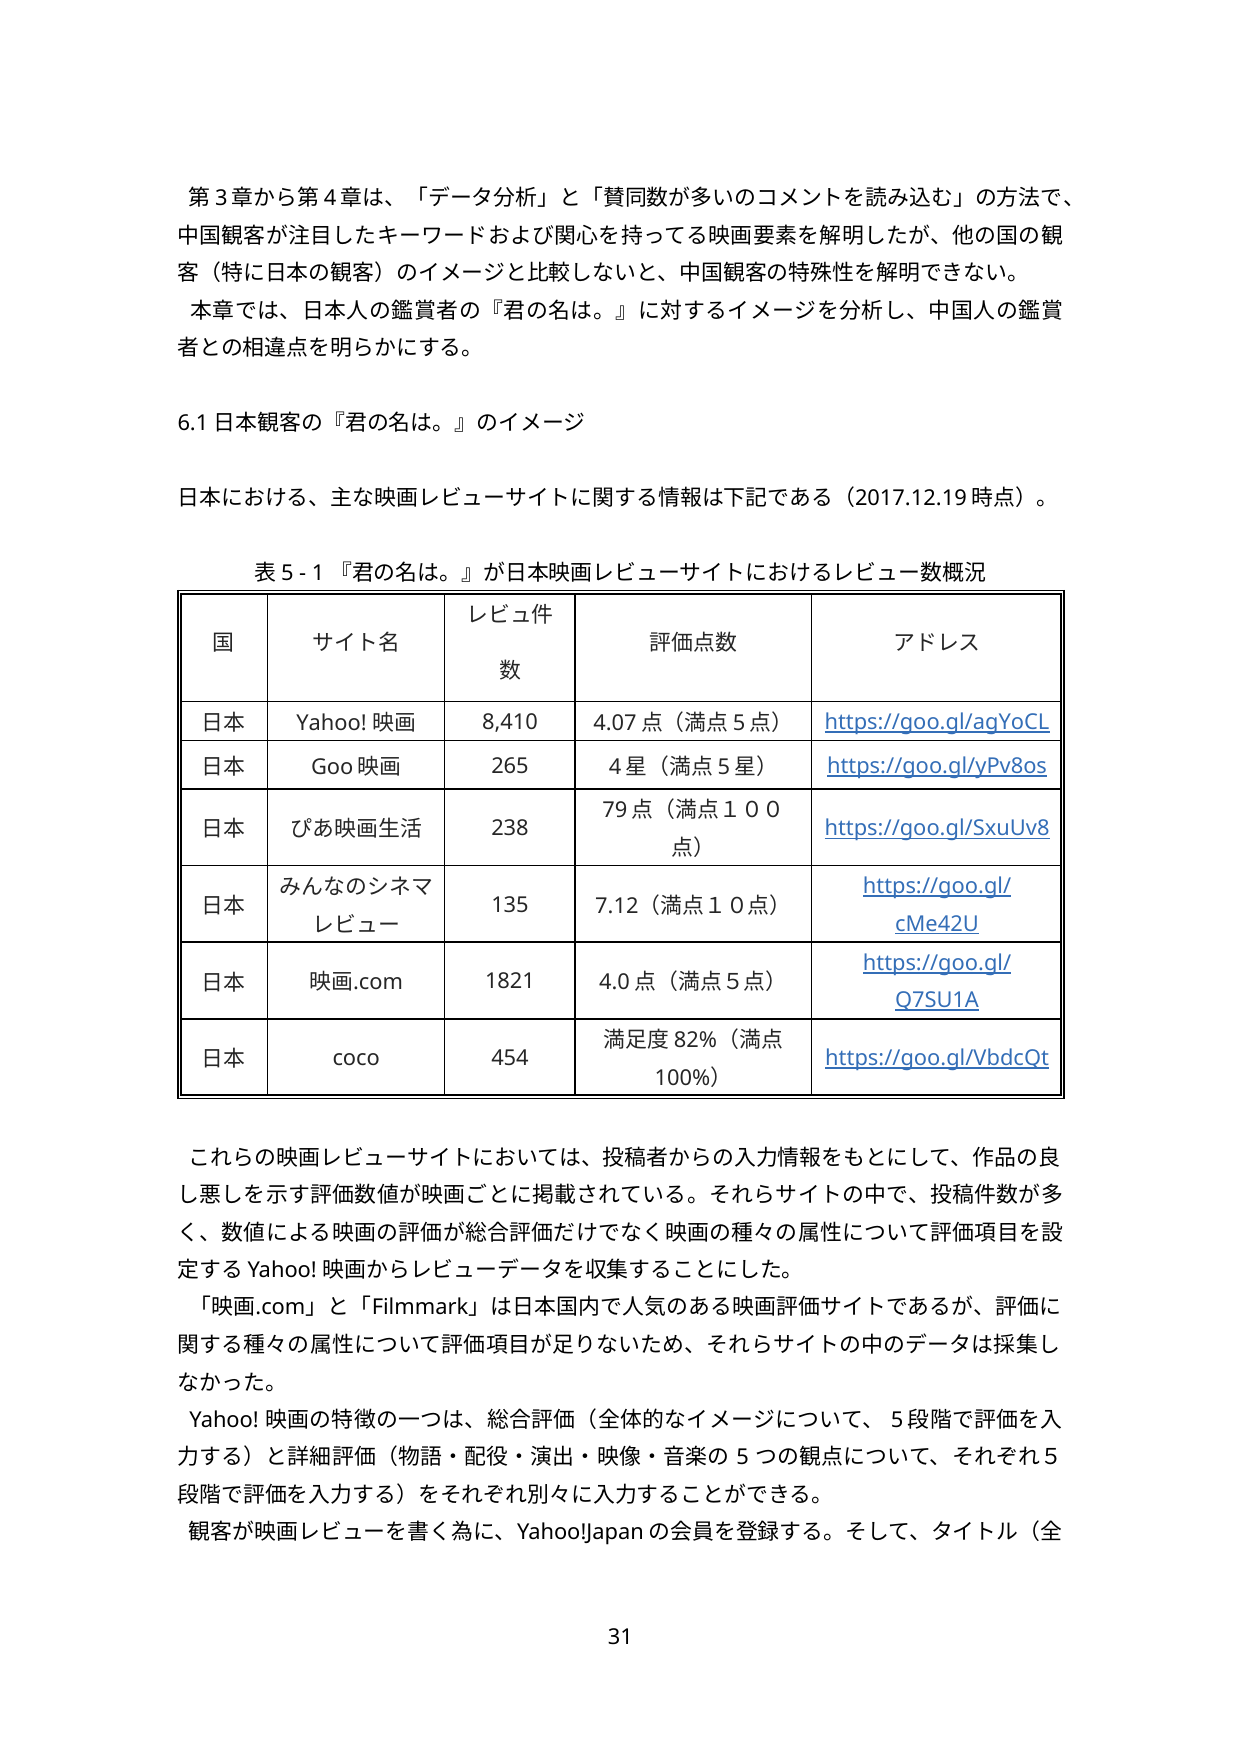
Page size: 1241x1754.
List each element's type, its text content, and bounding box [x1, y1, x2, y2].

table_header 評価点数 [576, 595, 811, 701]
table_cell https://goo.gl/yPv8os [812, 741, 1060, 788]
table_cell 日本 [182, 866, 267, 941]
text 日本における、主な映画レビューサイトに関する情報は下記である（2017.12.19時点）。 [177, 477, 1063, 515]
table_cell 8,410 [445, 702, 574, 740]
table_header アドレス [812, 595, 1060, 701]
table_cell 映画.com [268, 943, 444, 1018]
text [177, 1512, 1063, 1549]
subtitle 6.1 日本観客の『君の名は。』のイメージ [177, 402, 1063, 440]
table_cell https://goo.gl/VbdcQt [812, 1020, 1060, 1094]
table_cell 454 [445, 1020, 574, 1094]
text Yahoo! 映画の特徴の一つは、総合評価（全体的なイメージについて、 5段階で評価を入力する）と詳細評価（物語・配役・演出・映像・音楽の 5 つの観点について、それぞれ５段階で評価を入力する）をそれぞれ別々に入力することができる。 [177, 1399, 1063, 1512]
table_cell 7.12（満点１０点） [576, 866, 811, 941]
text 第3章から第4章は、「データ分析」と「賛同数が多いのコメントを読み込む」の方法で、中国観客が注目したキーワードおよび関心を持ってる映画要素を解明したが、他の国の観客（特に日本の観客）のイメージと比較しないと、中国観客の特殊性を解明できない。 [177, 177, 1063, 290]
table_cell 4.07点（満点5点） [576, 702, 811, 740]
table_header サイト名 [268, 595, 444, 701]
table_cell https://goo.gl/agYoCL [812, 702, 1060, 740]
table_cell 265 [445, 741, 574, 788]
table_cell 135 [445, 866, 574, 941]
table_header レビュ件数 [445, 595, 574, 701]
text これらの映画レビューサイトにおいては、投稿者からの入力情報をもとにして、作品の良し悪しを示す評価数値が映画ごとに掲載されている。それらサイトの中で、投稿件数が多く、数値による映画の評価が総合評価だけでなく映画の種々の属性について評価項目を設定するYahoo! 映画からレビューデータを収集することにした。 [177, 1137, 1063, 1287]
table_cell https://goo.gl/SxuUv8 [812, 790, 1060, 865]
table_cell coco [268, 1020, 444, 1094]
table_cell 日本 [182, 741, 267, 788]
table_cell Goo映画 [268, 741, 444, 788]
table_cell 4星（満点5星） [576, 741, 811, 788]
table_cell 満足度82%（満点100%） [576, 1020, 811, 1094]
table_cell 日本 [182, 790, 267, 865]
table_cell 日本 [182, 943, 267, 1018]
table_header 国 [182, 595, 267, 701]
text 本章では、日本人の鑑賞者の『君の名は。』に対するイメージを分析し、中国人の鑑賞者との相違点を明らかにする。 [177, 290, 1063, 365]
table_cell Yahoo! 映画 [268, 702, 444, 740]
table_cell 日本 [182, 702, 267, 740]
table_cell https://goo.gl/Q7SU1A [812, 943, 1060, 1018]
table_cell みんなのシネマレビュー [268, 866, 444, 941]
table_cell 79点（満点１００点） [576, 790, 811, 865]
table_cell ぴあ映画生活 [268, 790, 444, 865]
text 表5 - 1 『君の名は。』が日本映画レビューサイトにおけるレビュー数概況 [177, 552, 1063, 590]
table_cell 日本 [182, 1020, 267, 1094]
table_cell 4.0点（満点５点） [576, 943, 811, 1018]
text 「映画.com」と「Filmmark」は日本国内で人気のある映画評価サイトであるが、評価に関する種々の属性について評価項目が足りないため、それらサイトの中のデータは採集しなかった。 [177, 1287, 1063, 1399]
table_cell 238 [445, 790, 574, 865]
table_cell https://goo.gl/cMe42U [812, 866, 1060, 941]
table_cell 1821 [445, 943, 574, 1018]
